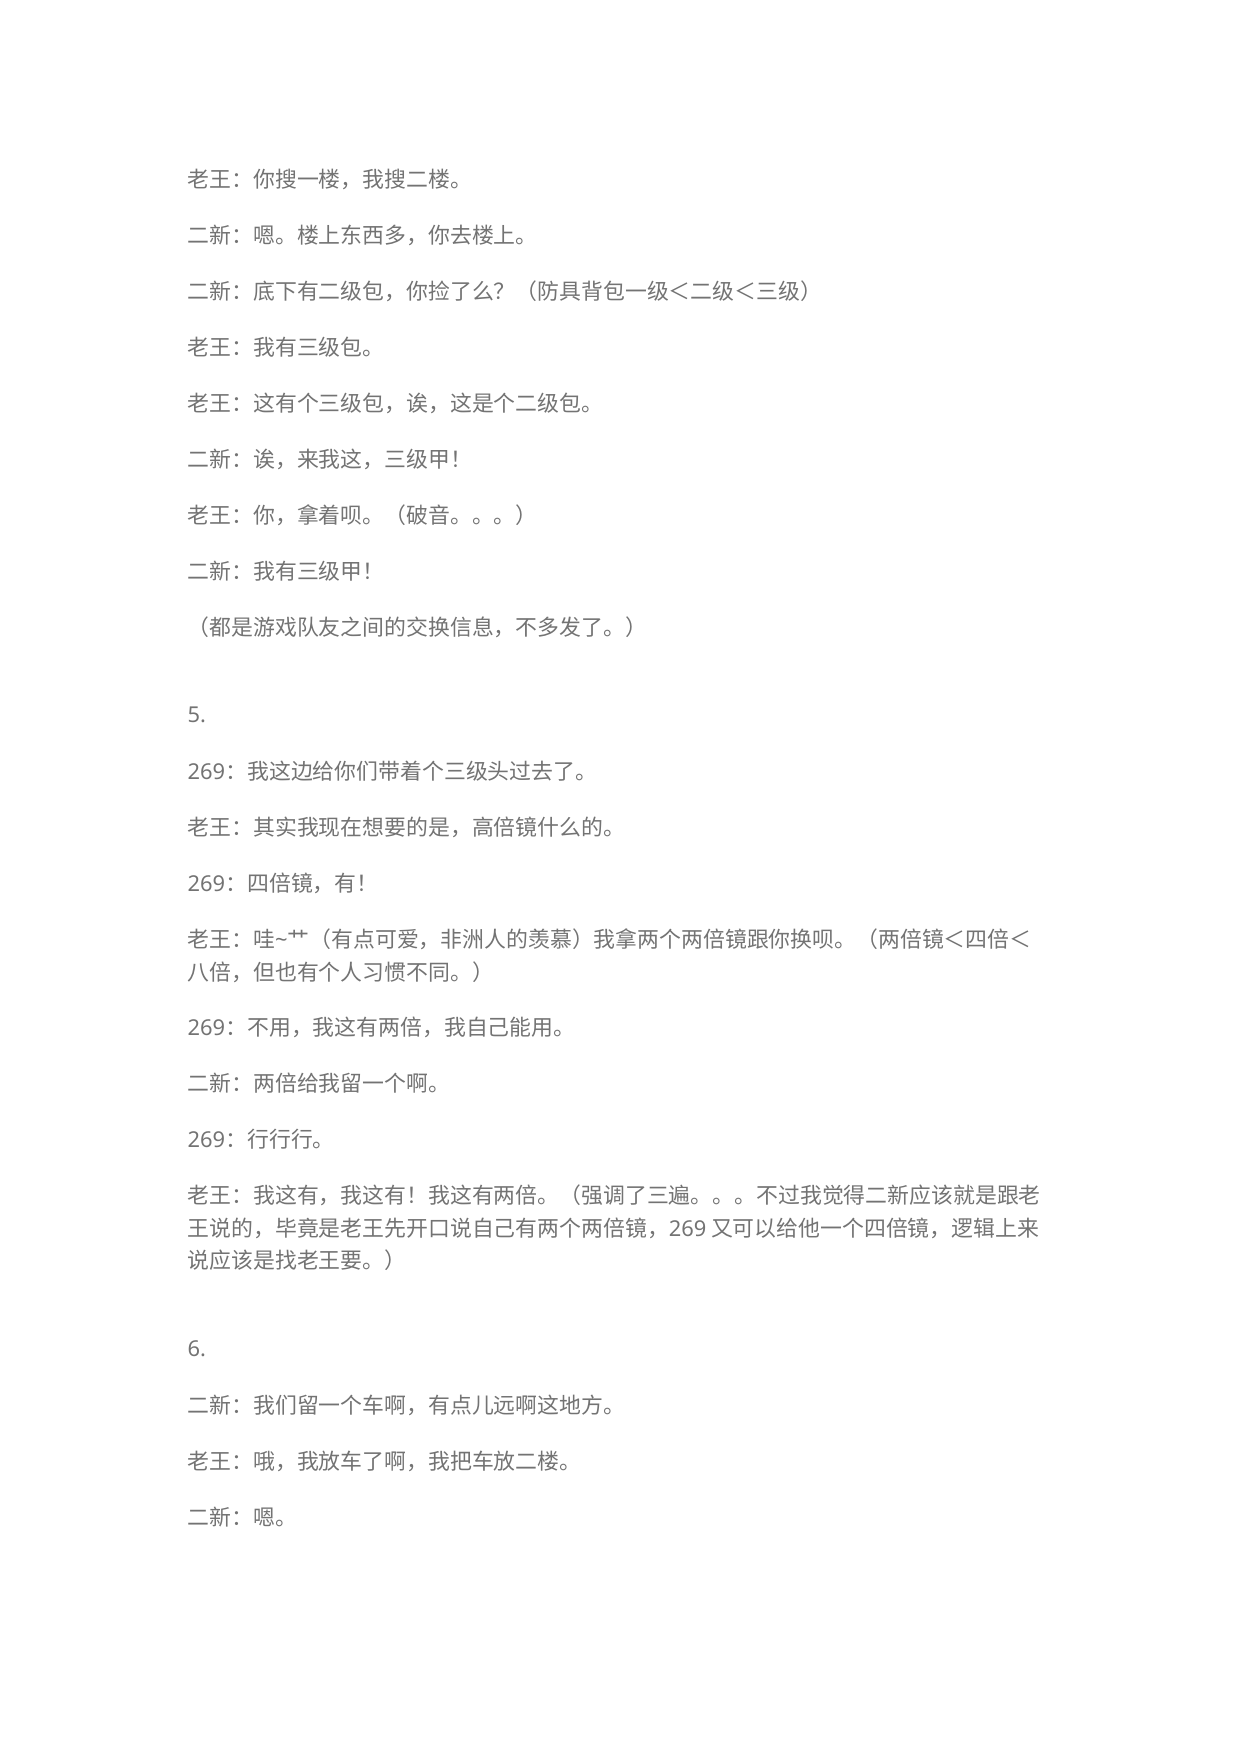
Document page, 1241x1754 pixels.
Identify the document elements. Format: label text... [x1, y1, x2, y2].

text 269：行行行。 [187, 1122, 1053, 1154]
text 二新：底下有二级包，你捡了么？（防具背包一级＜二级＜三级） [187, 274, 1053, 306]
text 6. [187, 1331, 1053, 1364]
text 老王：我这有，我这有！我这有两倍。（强调了三遍。。。不过我觉得二新应该就是跟老王说的，毕竟是老王先开口说自己有两个两倍镜，269又可以给他一个四倍镜，逻辑上来说应该是找老王要。） [187, 1178, 1053, 1275]
text 老王：你，拿着呗。（破音。。。） [187, 498, 1053, 530]
text 老王：哇~艹（有点可爱，非洲人的羡慕）我拿两个两倍镜跟你换呗。（两倍镜＜四倍＜八倍，但也有个人习惯不同。） [187, 922, 1053, 987]
text 二新：嗯。 [187, 1499, 1053, 1532]
text 二新：嗯。楼上东西多，你去楼上。 [187, 218, 1053, 250]
text 老王：这有个三级包，诶，这是个二级包。 [187, 386, 1053, 418]
text 5. [187, 698, 1053, 730]
text 老王：其实我现在想要的是，高倍镜什么的。 [187, 810, 1053, 842]
text 269：不用，我这有两倍，我自己能用。 [187, 1010, 1053, 1043]
text 老王：哦，我放车了啊，我把车放二楼。 [187, 1443, 1053, 1476]
text 老王：你搜一楼，我搜二楼。 [187, 162, 1053, 194]
text 二新：两倍给我留一个啊。 [187, 1066, 1053, 1098]
text 269：我这边给你们带着个三级头过去了。 [187, 754, 1053, 786]
text （都是游戏队友之间的交换信息，不多发了。） [187, 609, 1053, 642]
text 老王：我有三级包。 [187, 330, 1053, 362]
text 二新：我有三级甲！ [187, 553, 1053, 586]
text 二新：诶，来我这，三级甲！ [187, 442, 1053, 474]
text 269：四倍镜，有！ [187, 866, 1053, 898]
text 二新：我们留一个车啊，有点儿远啊这地方。 [187, 1387, 1053, 1420]
